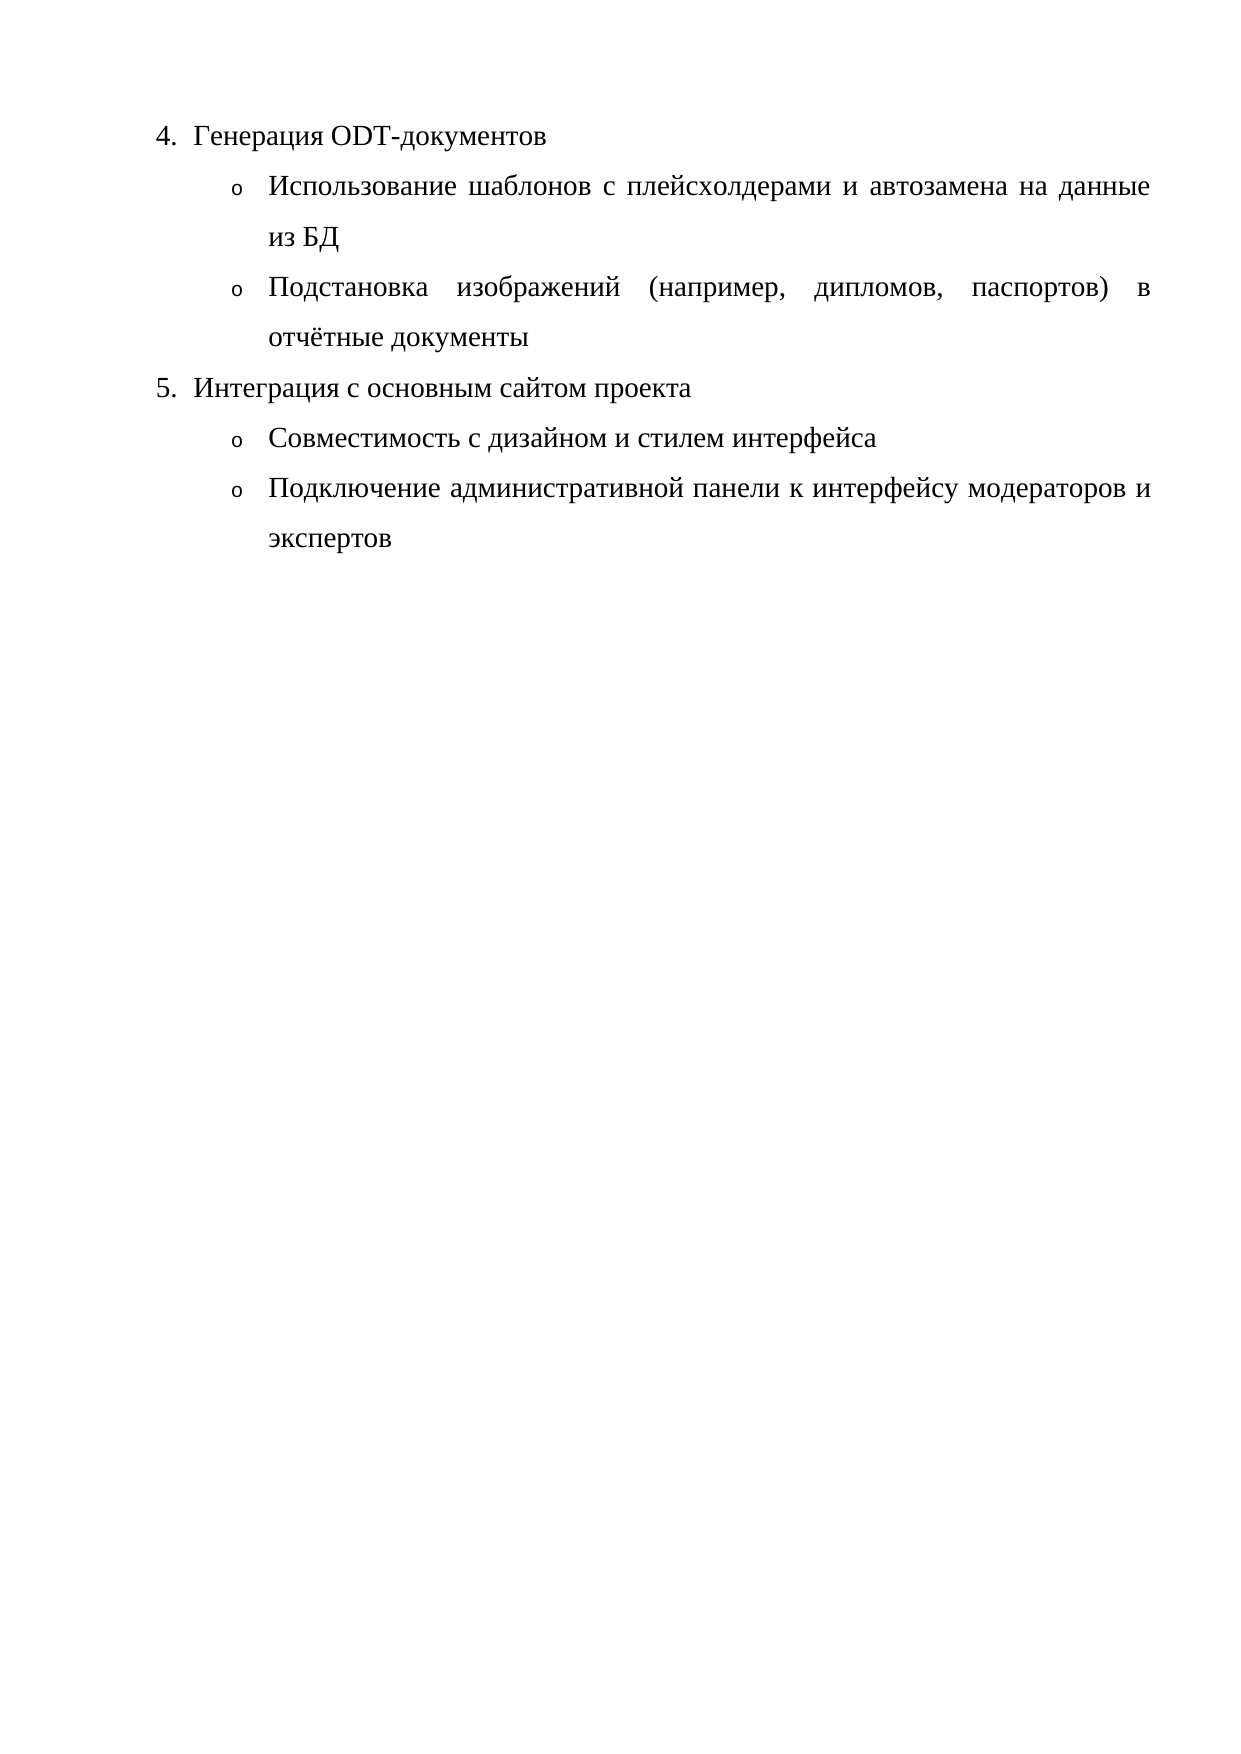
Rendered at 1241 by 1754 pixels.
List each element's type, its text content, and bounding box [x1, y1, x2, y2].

list Подключение административной панели к интерфейсу модераторов и экспертов [231, 470, 1152, 554]
list Совместимость с дизайном и стилем интерфейса [231, 420, 1152, 453]
list Генерация ODT-документов [156, 118, 1152, 152]
list Подстановка изображений (например, дипломов, паспортов) в отчётные документы [231, 269, 1152, 353]
list Использование шаблонов с плейсхолдерами и автозамена на данные из БД [231, 168, 1152, 252]
list Интеграция с основным сайтом проекта [156, 370, 1152, 403]
